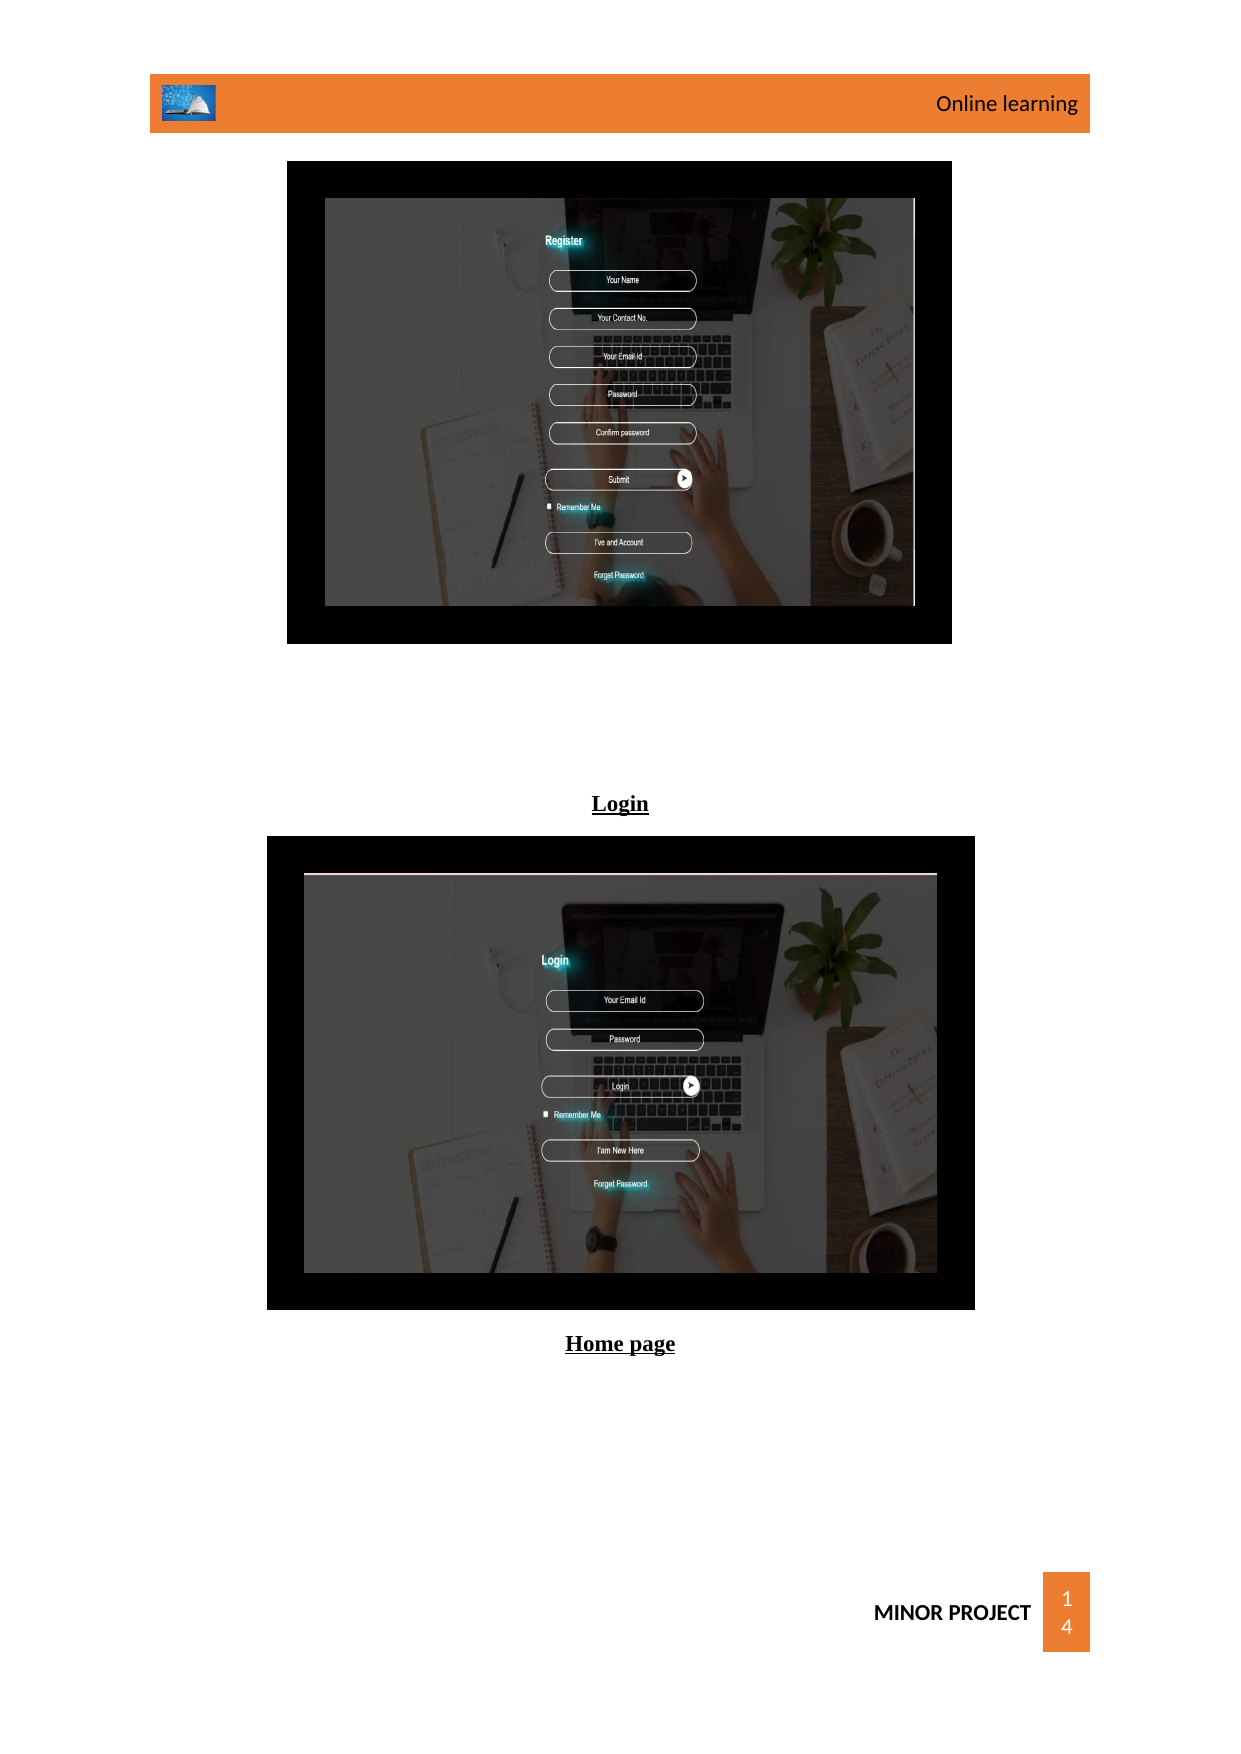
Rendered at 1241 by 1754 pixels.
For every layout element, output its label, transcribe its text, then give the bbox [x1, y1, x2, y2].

picture [162, 85, 216, 121]
picture [304, 873, 937, 1273]
text Home page [150, 1329, 1090, 1356]
picture [325, 198, 915, 606]
text Login [150, 791, 1090, 817]
